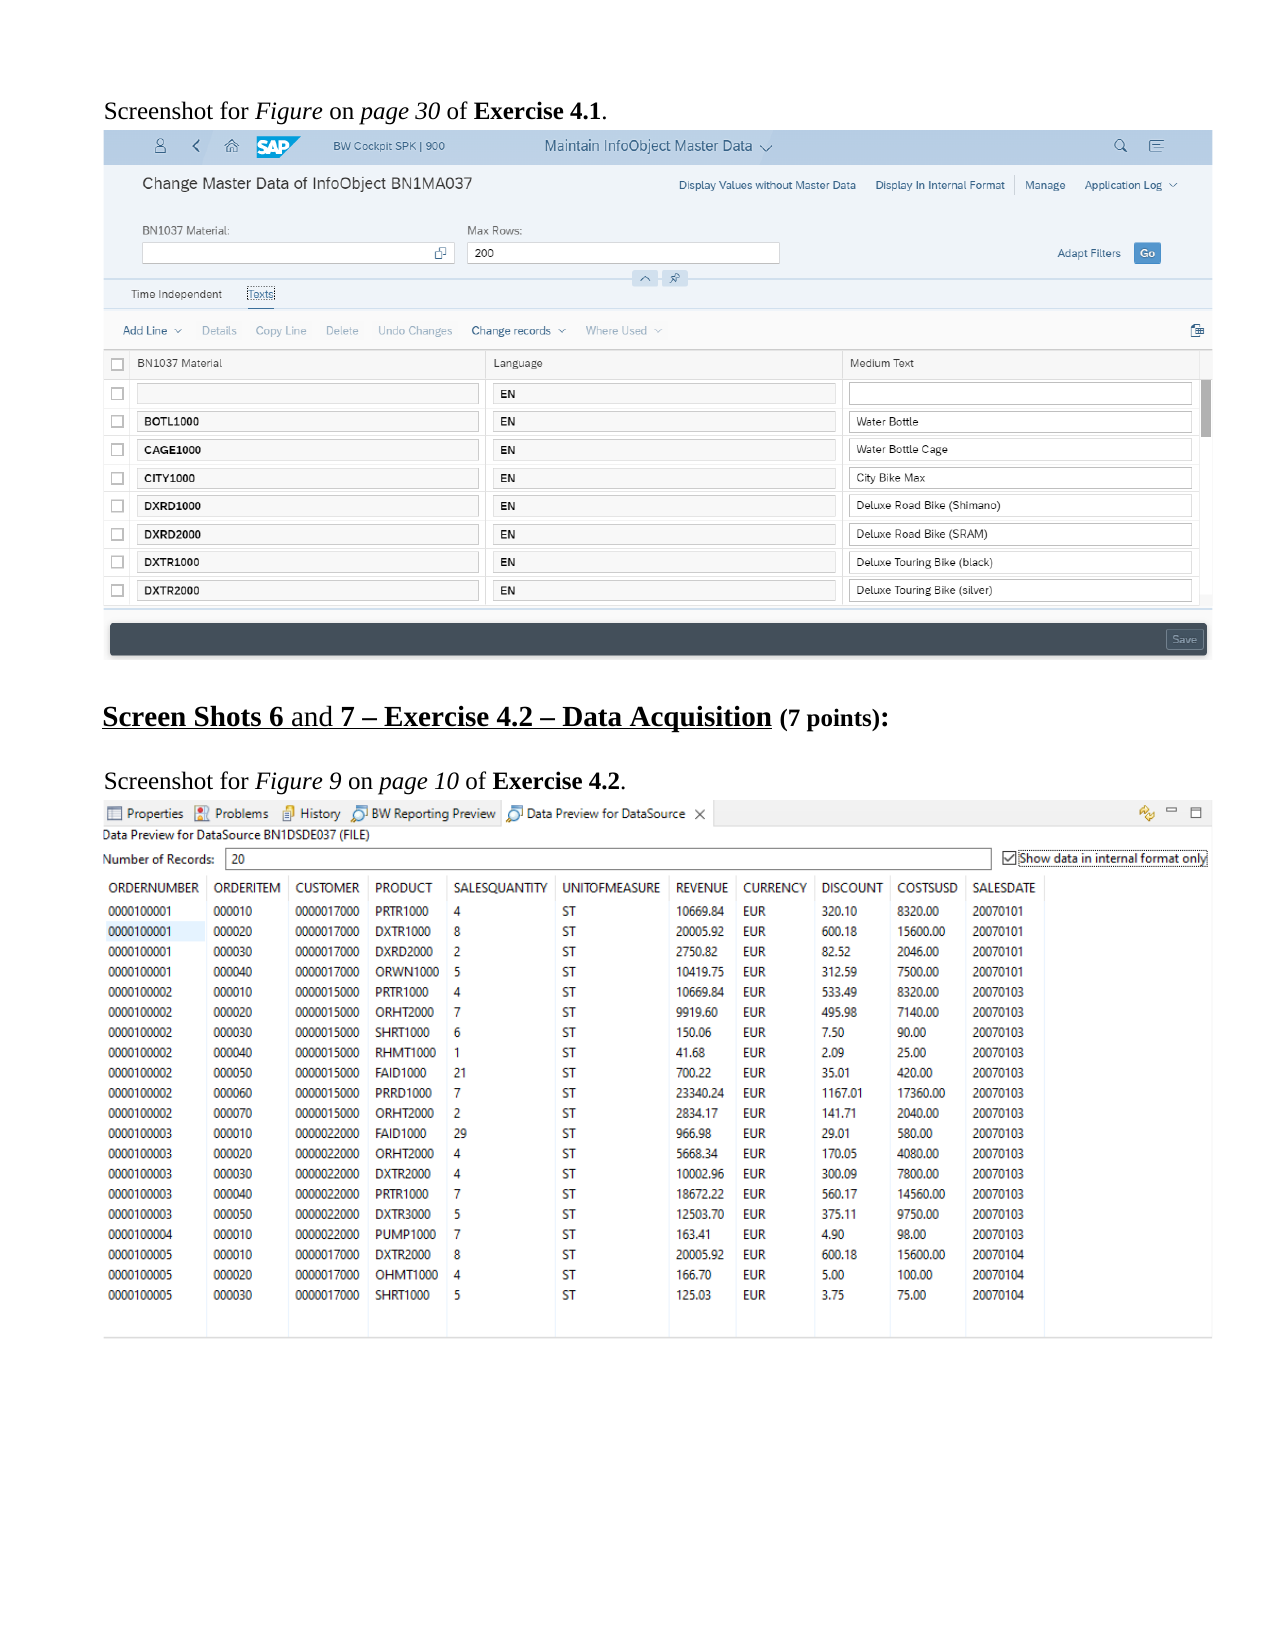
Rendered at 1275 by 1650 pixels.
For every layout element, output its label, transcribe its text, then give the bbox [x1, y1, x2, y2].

text Screenshot for Figure on page 30 of Exercise 4.1. [103, 96, 1172, 125]
picture [103, 800, 1213, 1339]
text Screenshot for Figure 9 on page 10 of Exercise 4.2. [103, 766, 1172, 795]
picture [103, 130, 1213, 660]
text Screen Shots 6 and 7 – Exercise 4.2 – Data Acquisition (7 points): [102, 699, 1212, 732]
